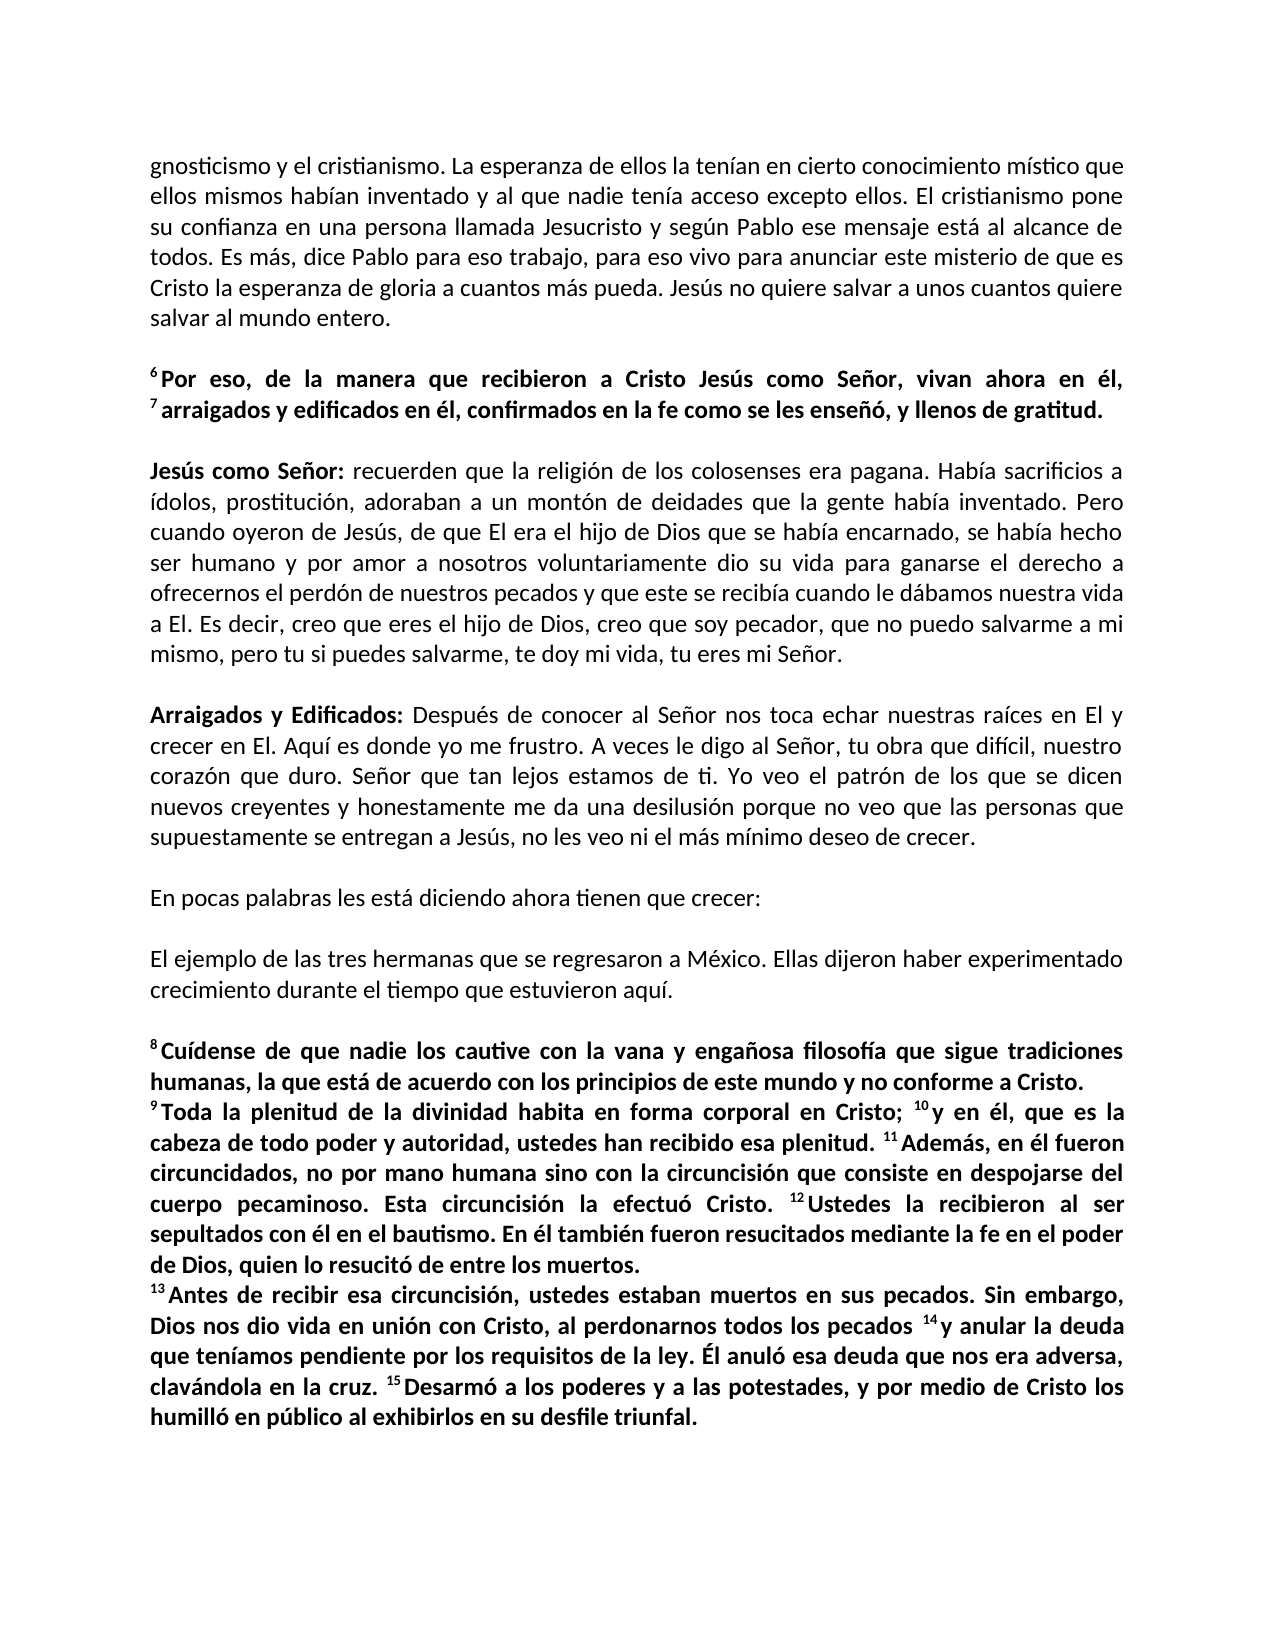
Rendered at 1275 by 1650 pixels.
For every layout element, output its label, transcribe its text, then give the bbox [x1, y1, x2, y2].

text 8 Cuídense de que nadie los cautive con la vana y engañosa filosofía que sigue tradiciones humanas, la que está de acuerdo con los principios de este mundo y no conforme a Cristo. [150, 1035, 1125, 1096]
text Arraigados y Edificados: Después de conocer al Señor nos toca echar nuestras raíces en El y crecer en El. Aquí es donde yo me frustro. A veces le digo al Señor, tu obra que difícil, nuestro corazón que duro. Señor que tan lejos estamos de ti. Yo veo el patrón de los que se dicen nuevos creyentes y honestamente me da una desilusión porque no veo que las personas que supuestamente se entregan a Jesús, no les veo ni el más mínimo deseo de crecer. [150, 699, 1125, 852]
text 13 Antes de recibir esa circuncisión, ustedes estaban muertos en sus pecados. Sin embargo, Dios nos dio vida en unión con Cristo, al perdonarnos todos los pecados 14 y anular la deuda que teníamos pendiente por los requisitos de la ley. Él anuló esa deuda que nos era adversa, clavándola en la cruz. 15 Desarmó a los poderes y a las potestades, y por medio de Cristo los humilló en público al exhibirlos en su desfile triunfal. [150, 1279, 1125, 1432]
text El ejemplo de las tres hermanas que se regresaron a México. Ellas dijeron haber experimentado crecimiento durante el tiempo que estuvieron aquí. [150, 943, 1125, 1004]
text 9 Toda la plenitud de la divinidad habita en forma corporal en Cristo; 10 y en él, que es la cabeza de todo poder y autoridad, ustedes han recibido esa plenitud. 11 Además, en él fueron circuncidados, no por mano humana sino con la circuncisión que consiste en despojarse del cuerpo pecaminoso. Esta circuncisión la efectuó Cristo. 12 Ustedes la recibieron al ser sepultados con él en el bautismo. En él también fueron resucitados mediante la fe en el poder de Dios, quien lo resucitó de entre los muertos. [150, 1096, 1125, 1279]
text Jesús como Señor: recuerden que la religión de los colosenses era pagana. Había sacrificios a ídolos, prostitución, adoraban a un montón de deidades que la gente había inventado. Pero cuando oyeron de Jesús, de que El era el hijo de Dios que se había encarnado, se había hecho ser humano y por amor a nosotros voluntariamente dio su vida para ganarse el derecho a ofrecernos el perdón de nuestros pecados y que este se recibía cuando le dábamos nuestra vida a El. Es decir, creo que eres el hijo de Dios, creo que soy pecador, que no puedo salvarme a mi mismo, pero tu si puedes salvarme, te doy mi vida, tu eres mi Señor. [150, 455, 1125, 669]
text 6 Por eso, de la manera que recibieron a Cristo Jesús como Señor, vivan ahora en él, 7 arraigados y edificados en él, confirmados en la fe como se les enseñó, y llenos de gratitud. [150, 364, 1125, 425]
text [150, 150, 1125, 333]
text En pocas palabras les está diciendo ahora tienen que crecer: [150, 882, 1125, 913]
